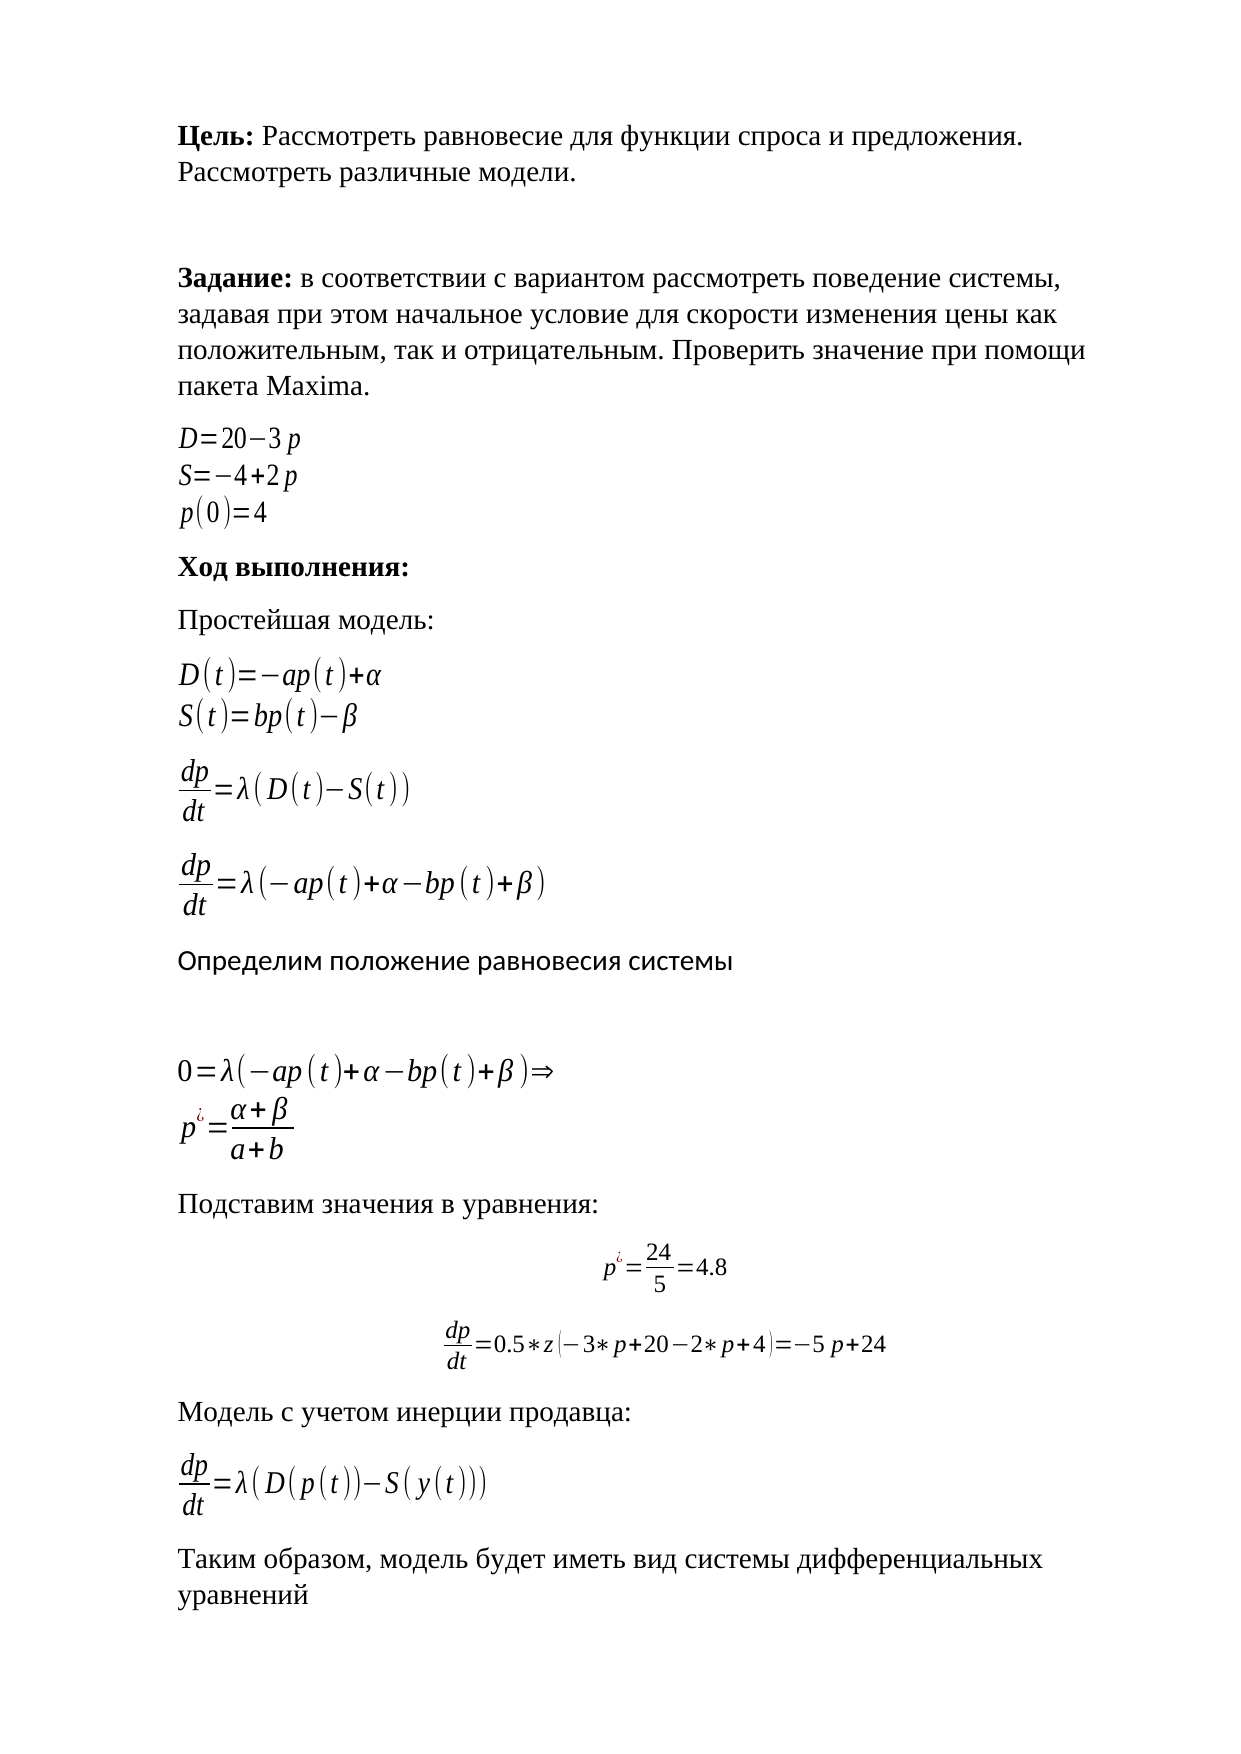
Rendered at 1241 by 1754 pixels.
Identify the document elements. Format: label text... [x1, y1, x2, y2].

text Подставим значения в уравнения: [177, 1186, 1152, 1219]
text Цель: Рассмотреть равновесие для функции спроса и предложения. Рассмотреть различные модели. [177, 118, 1152, 188]
text Таким образом, модель будет иметь вид системы дифференциальных уравнений [177, 1541, 1152, 1611]
text Простейшая модель: [177, 602, 1152, 635]
text Модель с учетом инерции продавца: [177, 1394, 1152, 1428]
text Определим положение равновесия системы [177, 942, 1152, 977]
text Задание: в соответствии с вариантом рассмотреть поведение системы, задавая при этом начальное условие для скорости изменения цены как положительным, так и отрицательным. Проверить значение при помощи пакета Maxima. [177, 260, 1152, 402]
text Ход выполнения: [177, 549, 1152, 582]
